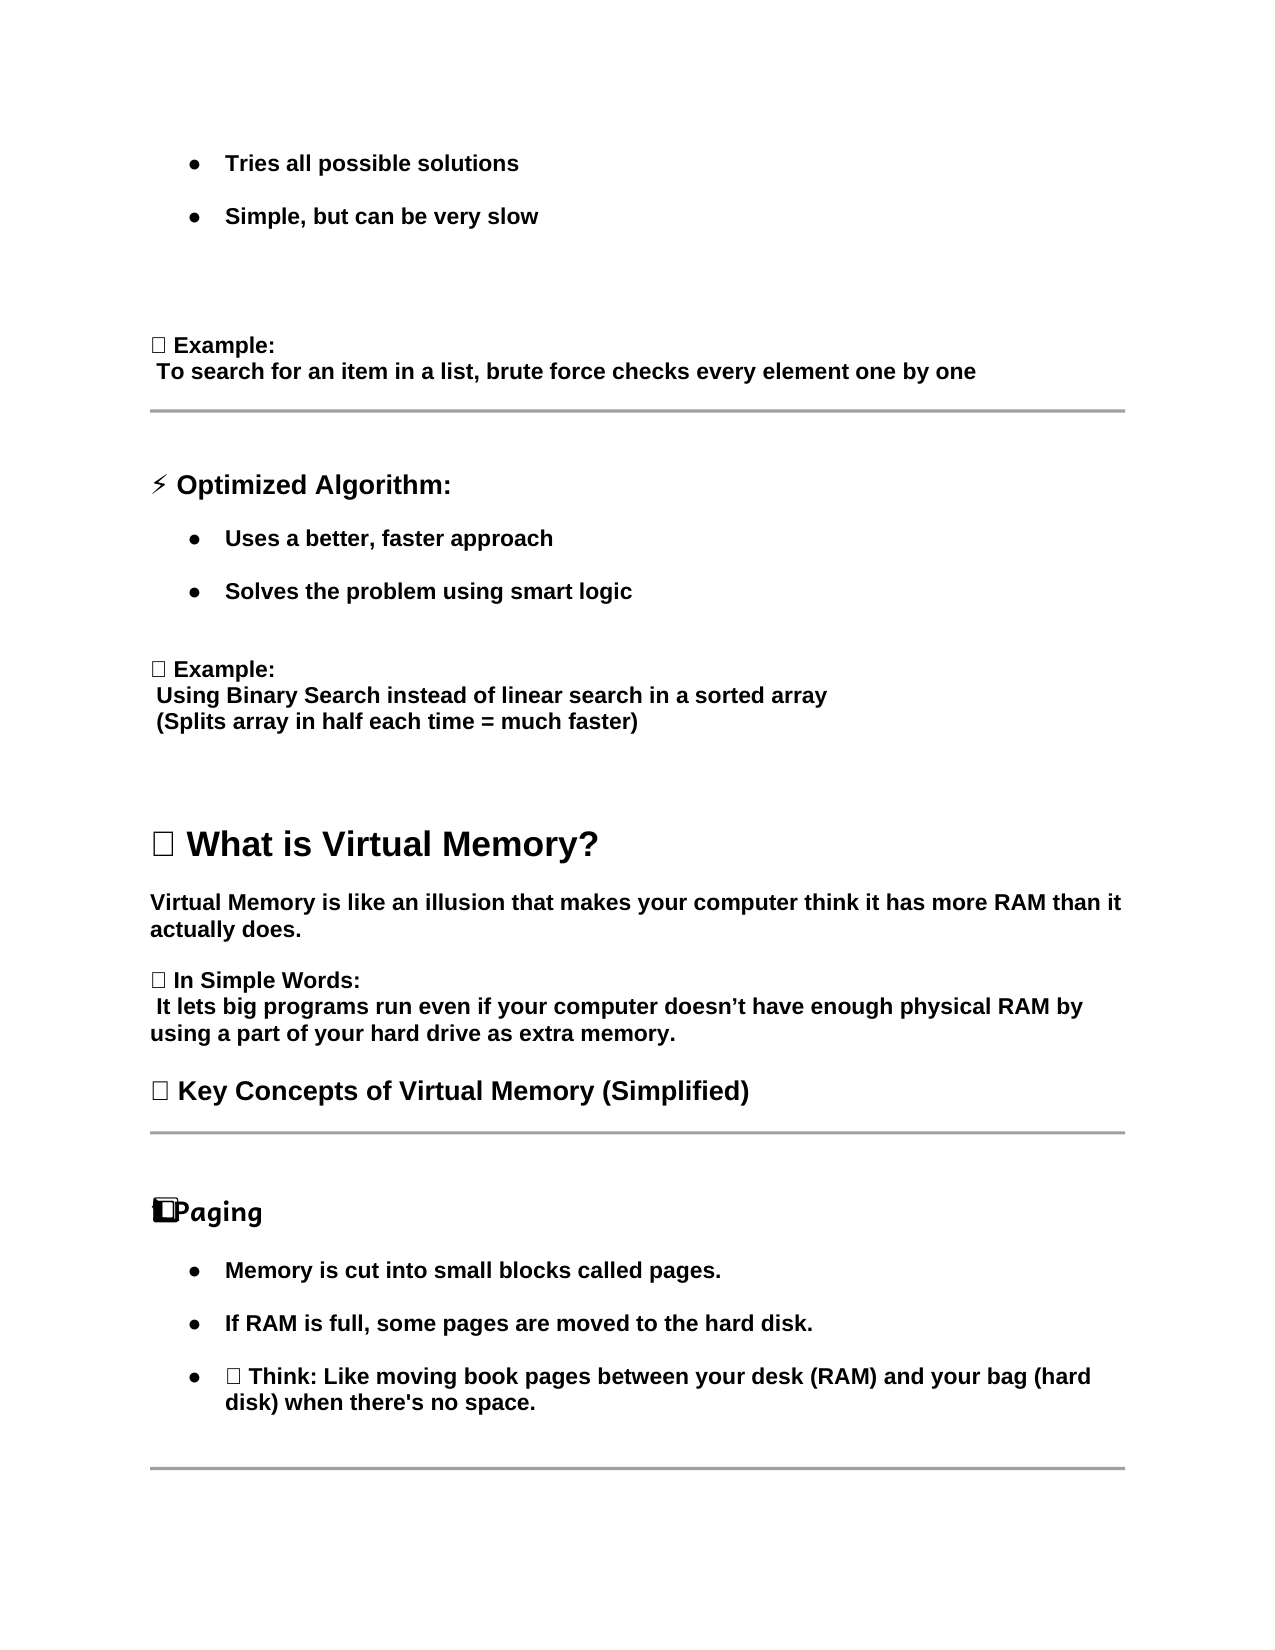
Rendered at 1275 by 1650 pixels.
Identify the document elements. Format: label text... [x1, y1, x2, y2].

list If RAM is full, some pages are moved to the hard disk. [187, 1310, 1125, 1363]
subtitle 1️⃣ Paging [150, 1189, 1125, 1232]
text Virtual Memory is like an illusion that makes your computer think it has more RAM than it actually does. [150, 889, 1125, 942]
list Solves the problem using smart logic [187, 578, 1125, 631]
text 🧠 Example: Using Binary Search instead of linear search in a sorted array (Splits array in half each time = much faster) [150, 656, 1125, 734]
list Simple, but can be very slow [187, 203, 1125, 255]
text 💬 In Simple Words: It lets big programs run even if your computer doesn’t have enough physical RAM by using a part of your hard drive as extra memory. [150, 967, 1125, 1046]
text 🧠 Example: To search for an item in a list, brute force checks every element one by one [150, 332, 1125, 384]
list Memory is cut into small blocks called pages. [187, 1257, 1125, 1310]
subtitle ⚡ Optimized Algorithm: [150, 469, 1125, 500]
list Tries all possible solutions [187, 150, 1125, 203]
subtitle 📌 Key Concepts of Virtual Memory (Simplified) [150, 1075, 1125, 1106]
subtitle 🧠 What is Virtual Memory? [150, 823, 1125, 864]
list 💡 Think: Like moving book pages between your desk (RAM) and your bag (hard disk) when there's no space. [187, 1363, 1125, 1442]
list Uses a better, faster approach [187, 525, 1125, 578]
